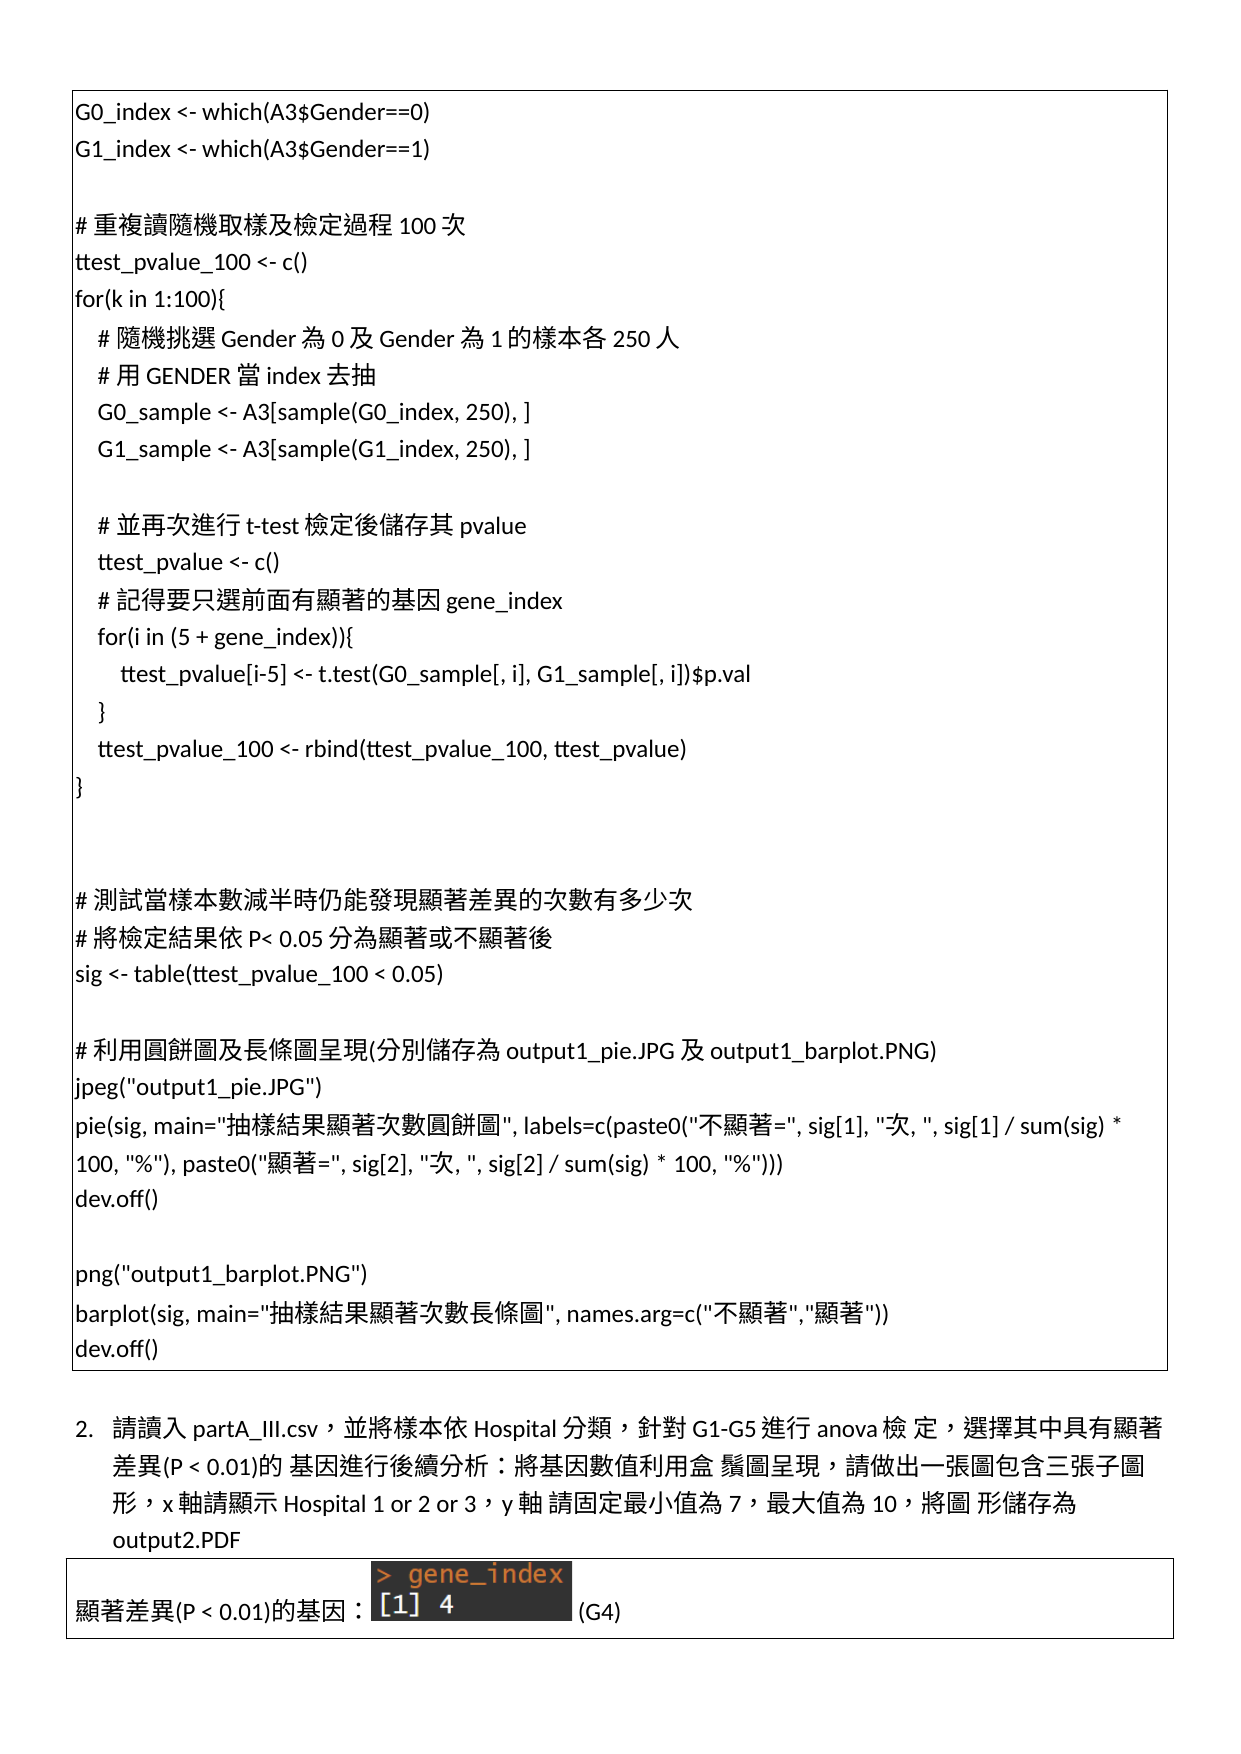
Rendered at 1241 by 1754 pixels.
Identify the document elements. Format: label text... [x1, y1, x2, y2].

text barplot(sig, main="抽樣結果顯著次數長條圖", names.arg=c("不顯著","顯著")) [75, 1293, 1165, 1327]
text dev.off() [73, 1327, 1167, 1370]
text png("output1_barplot.PNG") [75, 1255, 1165, 1293]
text jpeg("output1_pie.JPG") [75, 1068, 1165, 1105]
text 顯著差異(P < 0.01)的基因： (G4) [67, 1559, 1173, 1638]
text ttest_pvalue <- c() [75, 543, 1165, 580]
text # 利用圓餅圖及長條圖呈現(分別儲存為output1_pie.JPG及output1_barplot.PNG) [75, 1030, 1165, 1068]
text # 重複讀隨機取樣及檢定過程100次 [75, 205, 1165, 243]
text ttest_pvalue[i-5] <- t.test(G0_sample[, i], G1_sample[, i])$p.val [75, 655, 1165, 693]
text # 用GENDER當index去抽 [75, 355, 1165, 393]
text G1_index <- which(A3$Gender==1) [75, 130, 1165, 168]
text ttest_pvalue_100 <- c() [75, 243, 1165, 280]
text sig <- table(ttest_pvalue_100 < 0.05) [75, 955, 1165, 993]
text G0_sample <- A3[sample(G0_index, 250), ] [75, 393, 1165, 430]
text ttest_pvalue_100 <- rbind(ttest_pvalue_100, ttest_pvalue) [75, 730, 1165, 768]
text G0_index <- which(A3$Gender==0) [73, 91, 1167, 130]
text } [75, 768, 1165, 805]
text for(k in 1:100){ [75, 280, 1165, 318]
text # 隨機挑選Gender為0及Gender為1的樣本各250人 [75, 318, 1165, 355]
text # 記得要只選前面有顯著的基因gene_index [75, 580, 1165, 618]
text } [75, 693, 1165, 730]
text # 將檢定結果依P< 0.05分為顯著或不顯著後 [75, 918, 1165, 955]
text # 測試當樣本數減半時仍能發現顯著差異的次數有多少次 [75, 880, 1165, 918]
picture [371, 1561, 573, 1621]
text # 並再次進行t-test檢定後儲存其pvalue [75, 505, 1165, 543]
text dev.off() [75, 1180, 1165, 1218]
text pie(sig, main="抽樣結果顯著次數圓餅圖", labels=c(paste0("不顯著=", sig[1], "次, ", sig[1] / sum(sig) * 100, "%"), paste0("顯著=", sig[2], "次, ", sig[2] / sum(sig) * 100, "%"))) [75, 1105, 1165, 1180]
list 請讀入partA_III.csv，並將樣本依 Hospital分類，針對G1-G5進行anova檢 定，選擇其中具有顯著差異(P < 0.01)的 基因進行後續分析：將基因數值利用盒 鬚圖呈現，請做出一張圖包含三張子圖 形，x軸請顯示Hospital 1 or 2 or 3，y軸 請固定最小值為7，最大值為10，將圖 形儲存為output2.PDF [75, 1408, 1165, 1558]
text G1_sample <- A3[sample(G1_index, 250), ] [75, 430, 1165, 468]
text for(i in (5 + gene_index)){ [75, 618, 1165, 655]
